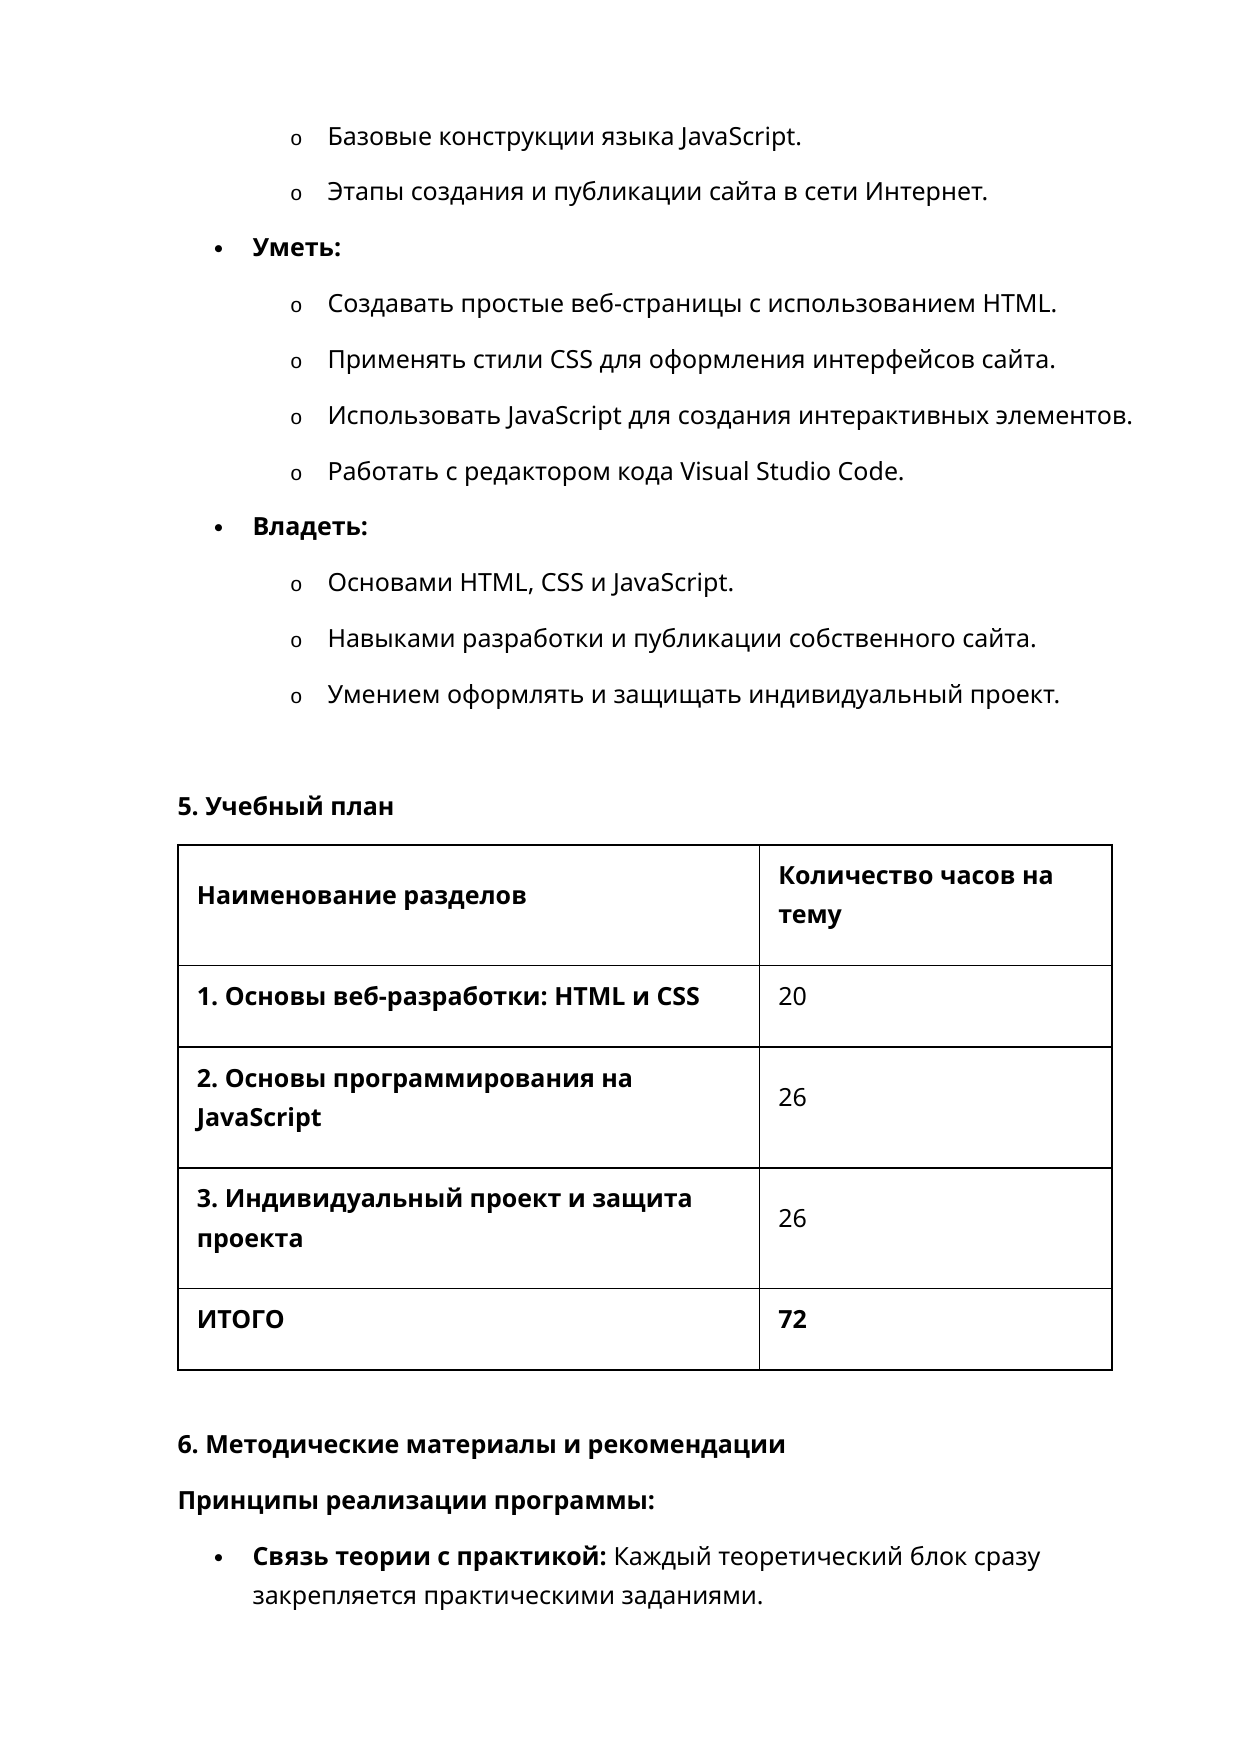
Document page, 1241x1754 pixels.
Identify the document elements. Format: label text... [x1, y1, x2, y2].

table_cell ИТОГО [179, 1289, 759, 1369]
list Использовать JavaScript для создания интерактивных элементов. [290, 397, 1152, 431]
list Применять стили CSS для оформления интерфейсов сайта. [290, 341, 1152, 376]
table_cell 20 [760, 966, 1111, 1046]
table_cell 1. Основы веб-разработки: HTML и CSS [179, 966, 759, 1046]
text Принципы реализации программы: [177, 1482, 1152, 1517]
list Навыками разработки и публикации собственного сайта. [290, 621, 1152, 655]
list Работать с редактором кода Visual Studio Code. [290, 453, 1152, 487]
table_cell 2. Основы программирования на JavaScript [179, 1048, 759, 1167]
list Создавать простые веб-страницы с использованием HTML. [290, 286, 1152, 320]
list Умением оформлять и защищать индивидуальный проект. [290, 676, 1152, 711]
table_header Наименование разделов [179, 846, 759, 965]
table_cell 72 [760, 1289, 1111, 1369]
text 5. Учебный план [177, 788, 1152, 822]
table_cell 3. Индивидуальный проект и защита проекта [179, 1169, 759, 1288]
text 6. Методические материалы и рекомендации [177, 1427, 1152, 1461]
list Уметь: [215, 230, 1152, 264]
list Владеть: [215, 509, 1152, 543]
list Связь теории с практикой: Каждый теоретический блок сразу закрепляется практическими заданиями. [215, 1538, 1152, 1612]
list Основами HTML, CSS и JavaScript. [290, 565, 1152, 599]
list Этапы создания и публикации сайта в сети Интернет. [290, 174, 1152, 208]
table_cell 26 [760, 1169, 1111, 1288]
list Базовые конструкции языка JavaScript. [290, 118, 1152, 152]
table_cell 26 [760, 1048, 1111, 1167]
table_header Количество часов на тему [760, 846, 1111, 965]
